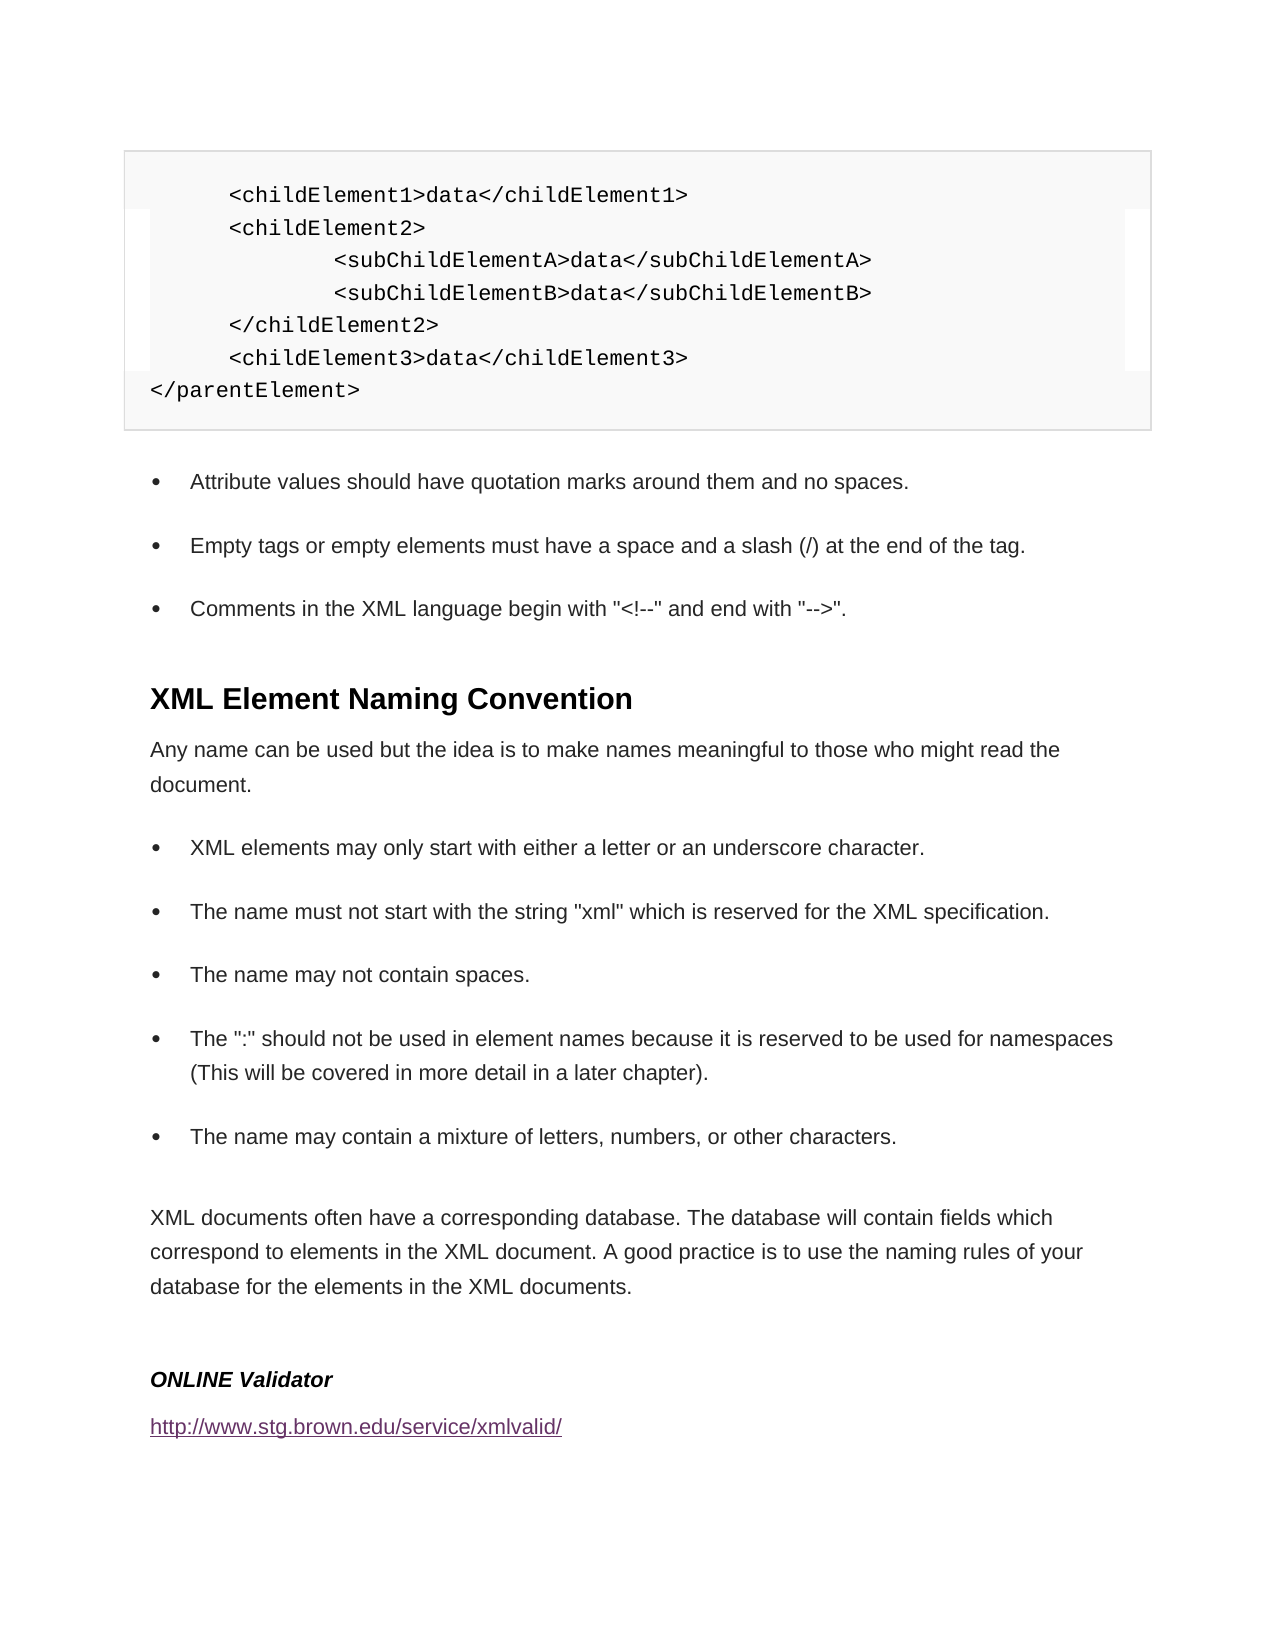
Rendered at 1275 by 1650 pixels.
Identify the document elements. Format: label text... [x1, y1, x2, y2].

list Empty tags or empty elements must have a space and a slash (/) at the end of the tag. [152, 523, 1125, 558]
text <subChildElementA>data</subChildElementA> [150, 242, 1125, 274]
text http://www.stg.brown.edu/service/xmlvalid/ [150, 1405, 1125, 1439]
list Comments in the XML language begin with "<!--" and end with "-->". [152, 587, 1125, 621]
text XML documents often have a corresponding database. The database will contain fields which correspond to elements in the XML document. A good practice is to use the naming rules of your database for the elements in the XML documents. [150, 1161, 1125, 1299]
list XML elements may only start with either a letter or an underscore character. [152, 826, 1125, 860]
text </parentElement> [125, 345, 1150, 429]
list Attribute values should have quotation marks around them and no spaces. [152, 460, 1125, 494]
text XML Element Naming Convention [150, 681, 1125, 715]
text <childElement1>data</childElement1> [125, 152, 1150, 209]
list The name may not contain spaces. [152, 953, 1125, 987]
list The ":" should not be used in element names because it is reserved to be used for namespaces (This will be covered in more detail in a later chapter). [152, 1016, 1125, 1085]
list The name must not start with the string "xml" which is reserved for the XML specification. [152, 889, 1125, 924]
text </childElement2> [150, 307, 1125, 339]
text <childElement2> [150, 209, 1125, 242]
subtitle ONLINE Validator [150, 1358, 1125, 1392]
list The name may contain a mixture of letters, numbers, or other characters. [152, 1114, 1125, 1149]
text Any name can be used but the idea is to make names meaningful to those who might read the document. [150, 728, 1125, 797]
text <subChildElementB>data</subChildElementB> [150, 274, 1125, 307]
